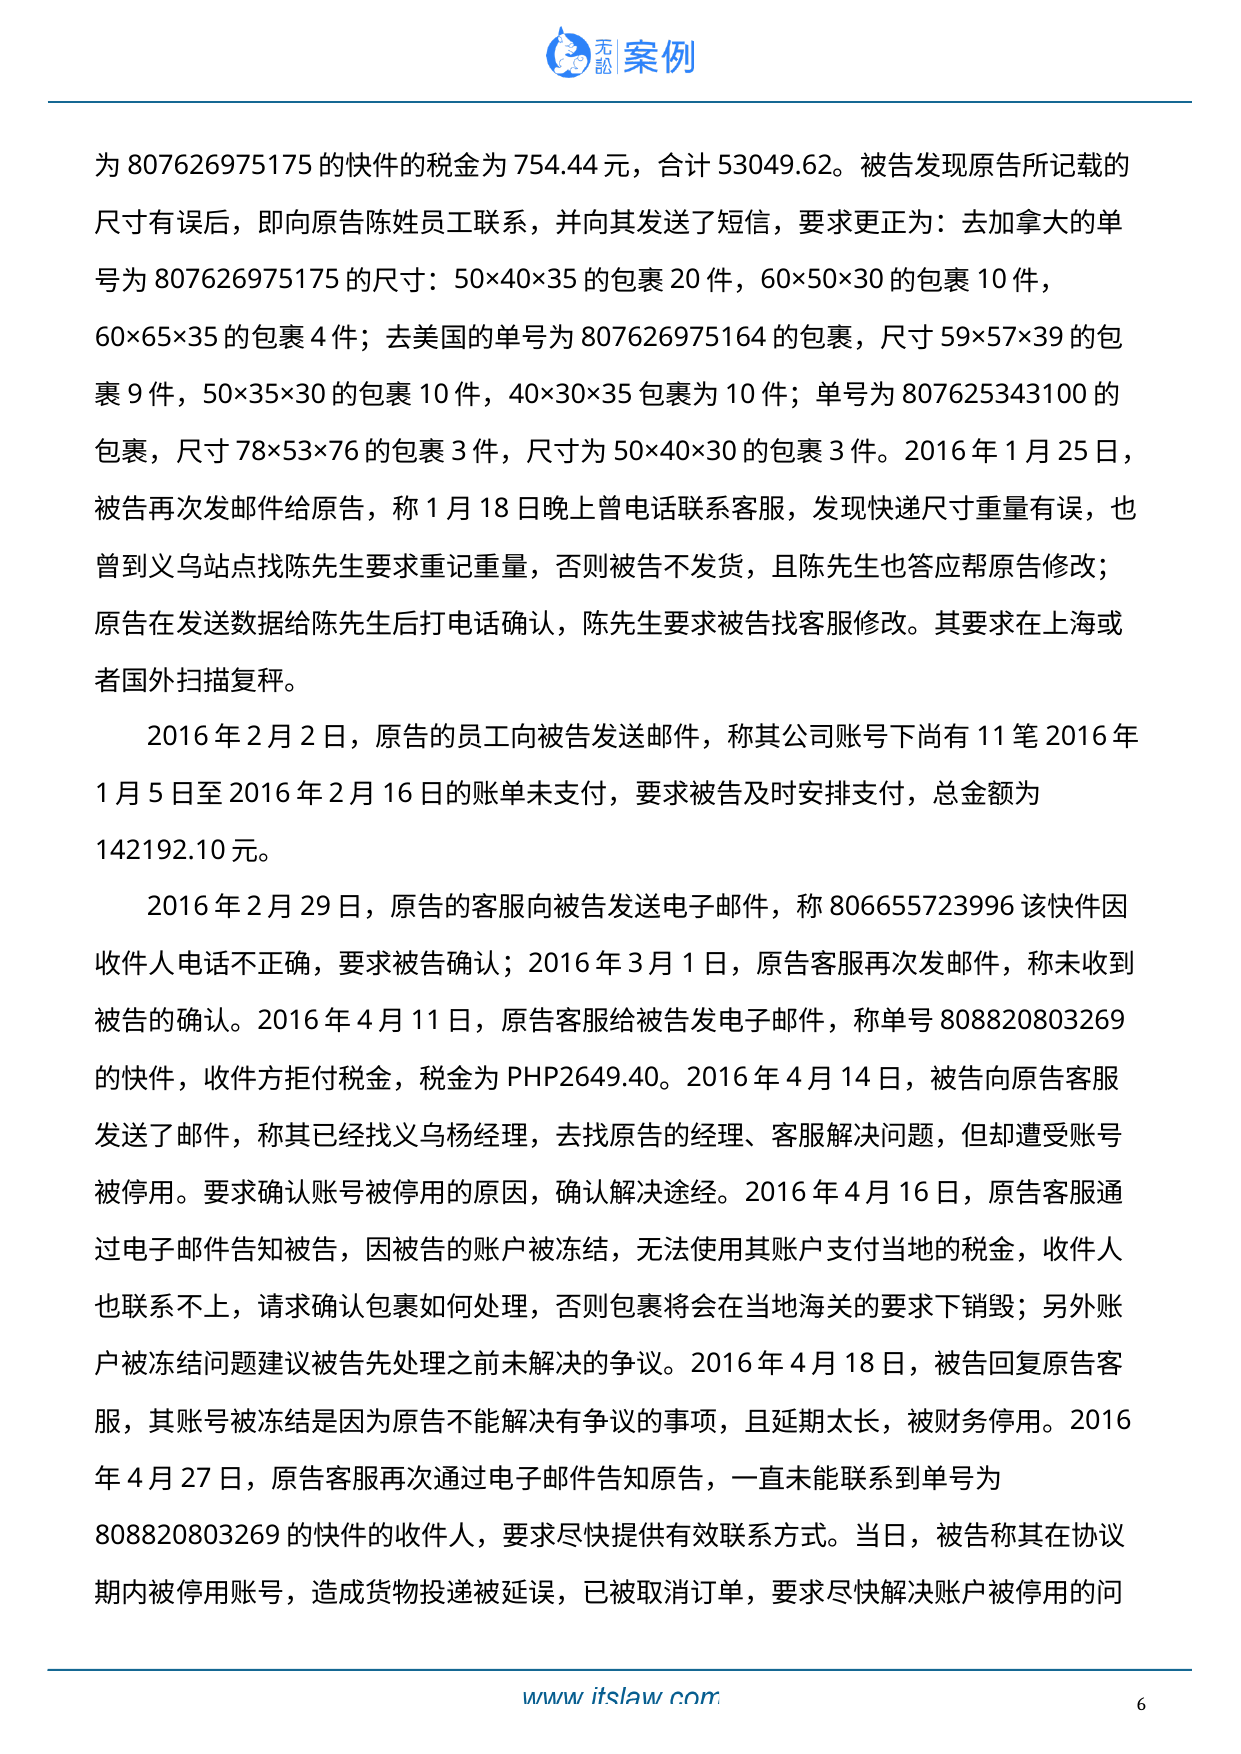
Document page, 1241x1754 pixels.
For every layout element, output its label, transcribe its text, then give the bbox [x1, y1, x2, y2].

picture [546, 26, 694, 78]
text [94, 85, 1146, 701]
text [94, 883, 1146, 1613]
text 2016年2月2日，原告的员工向被告发送邮件，称其公司账号下尚有11笔2016年1月5日至2016年2月16日的账单未支付，要求被告及时安排支付，总金额为142192.10元。 [94, 712, 1146, 871]
picture [523, 1687, 720, 1704]
